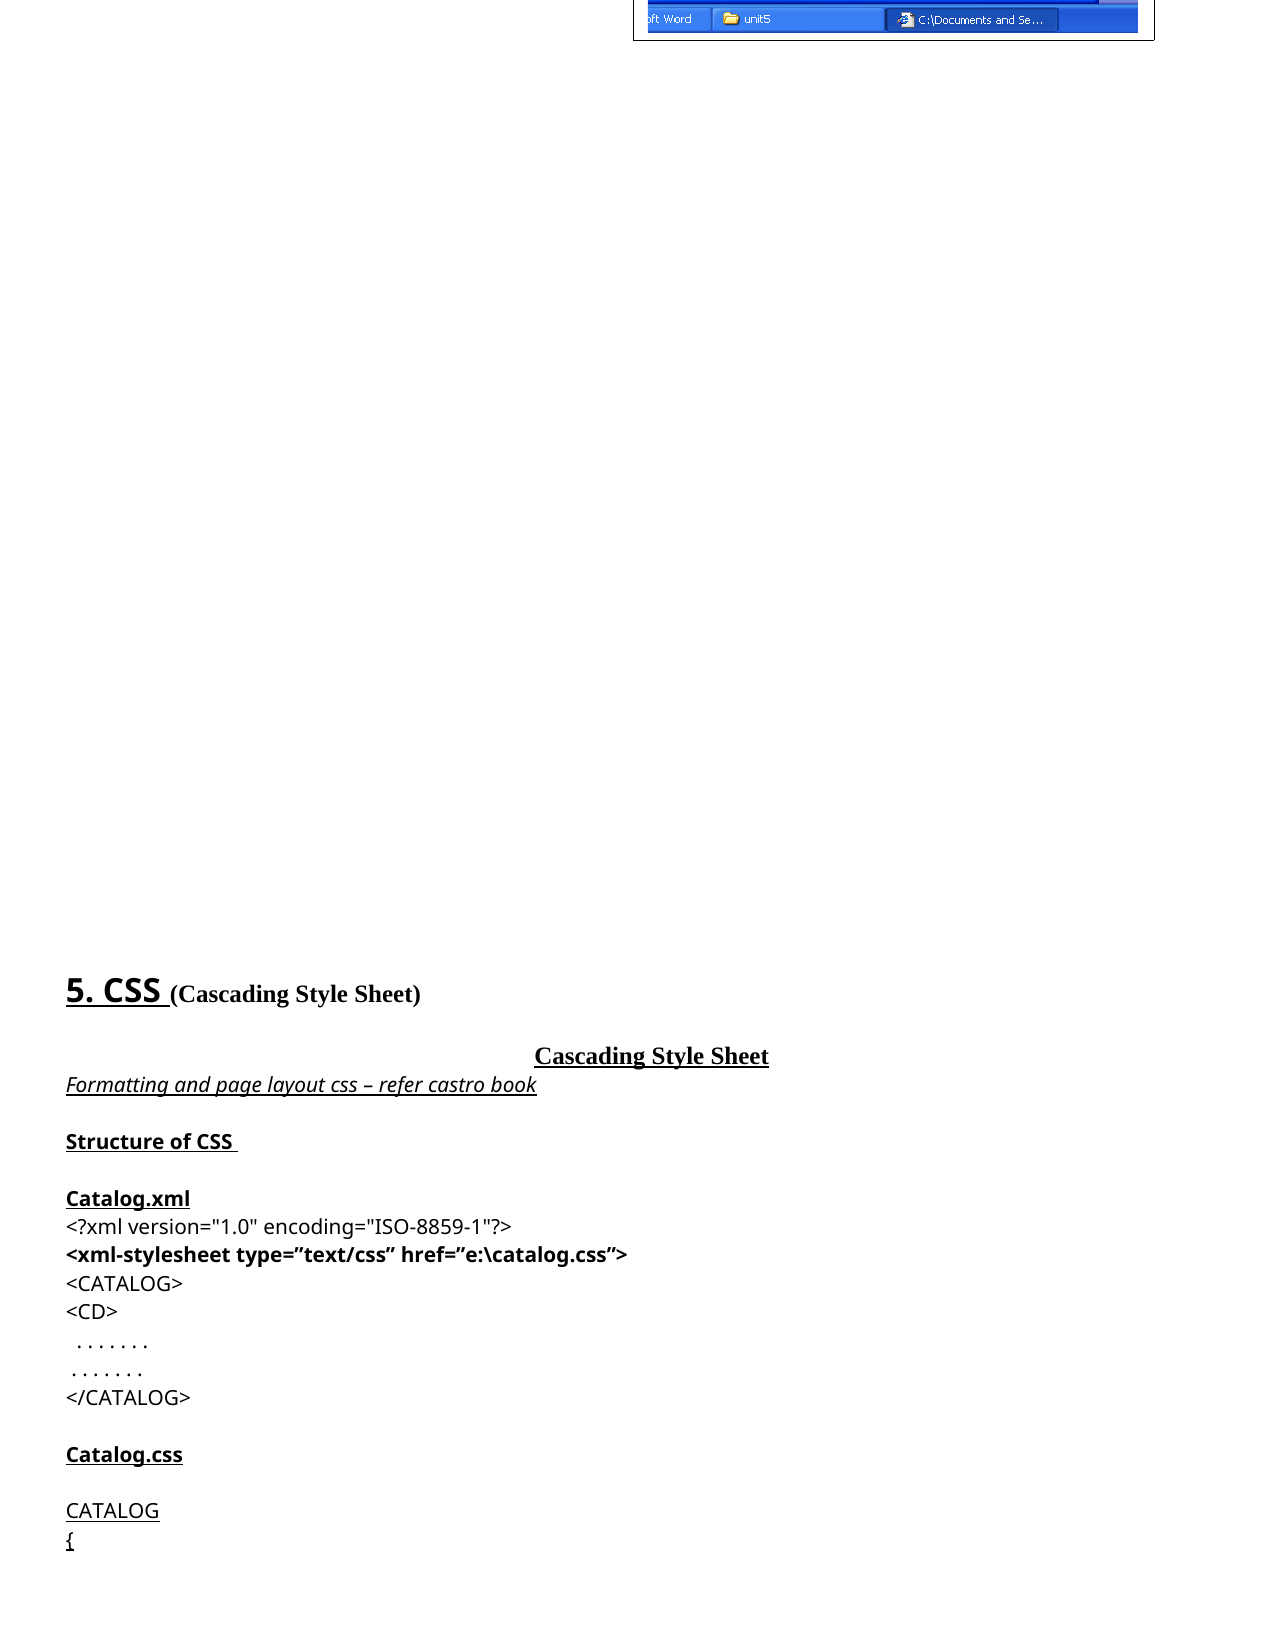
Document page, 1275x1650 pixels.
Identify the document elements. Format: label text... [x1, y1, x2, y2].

text <CATALOG> [66, 1269, 1237, 1297]
text Catalog.xml [66, 1184, 1237, 1212]
text Structure of CSS [66, 1127, 1237, 1155]
text Formatting and page layout css – refer castro book [66, 1070, 1237, 1098]
text . . . . . . . [66, 1354, 1237, 1383]
text <CD> [66, 1297, 1237, 1326]
text Catalog.css [66, 1440, 1237, 1468]
text 5. CSS (Cascading Style Sheet) [66, 967, 1237, 1012]
text CATALOG [66, 1497, 1237, 1525]
text . . . . . . . [66, 1326, 1237, 1354]
text </CATALOG> [66, 1383, 1237, 1411]
text { [66, 1525, 1237, 1553]
text <?xml version="1.0" encoding="ISO-8859-1"?> [66, 1212, 1237, 1241]
text <xml-stylesheet type=”text/css” href=”e:\catalog.css”> [66, 1241, 1237, 1269]
text Cascading Style Sheet [66, 1041, 1237, 1070]
picture [647, 0, 1138, 33]
